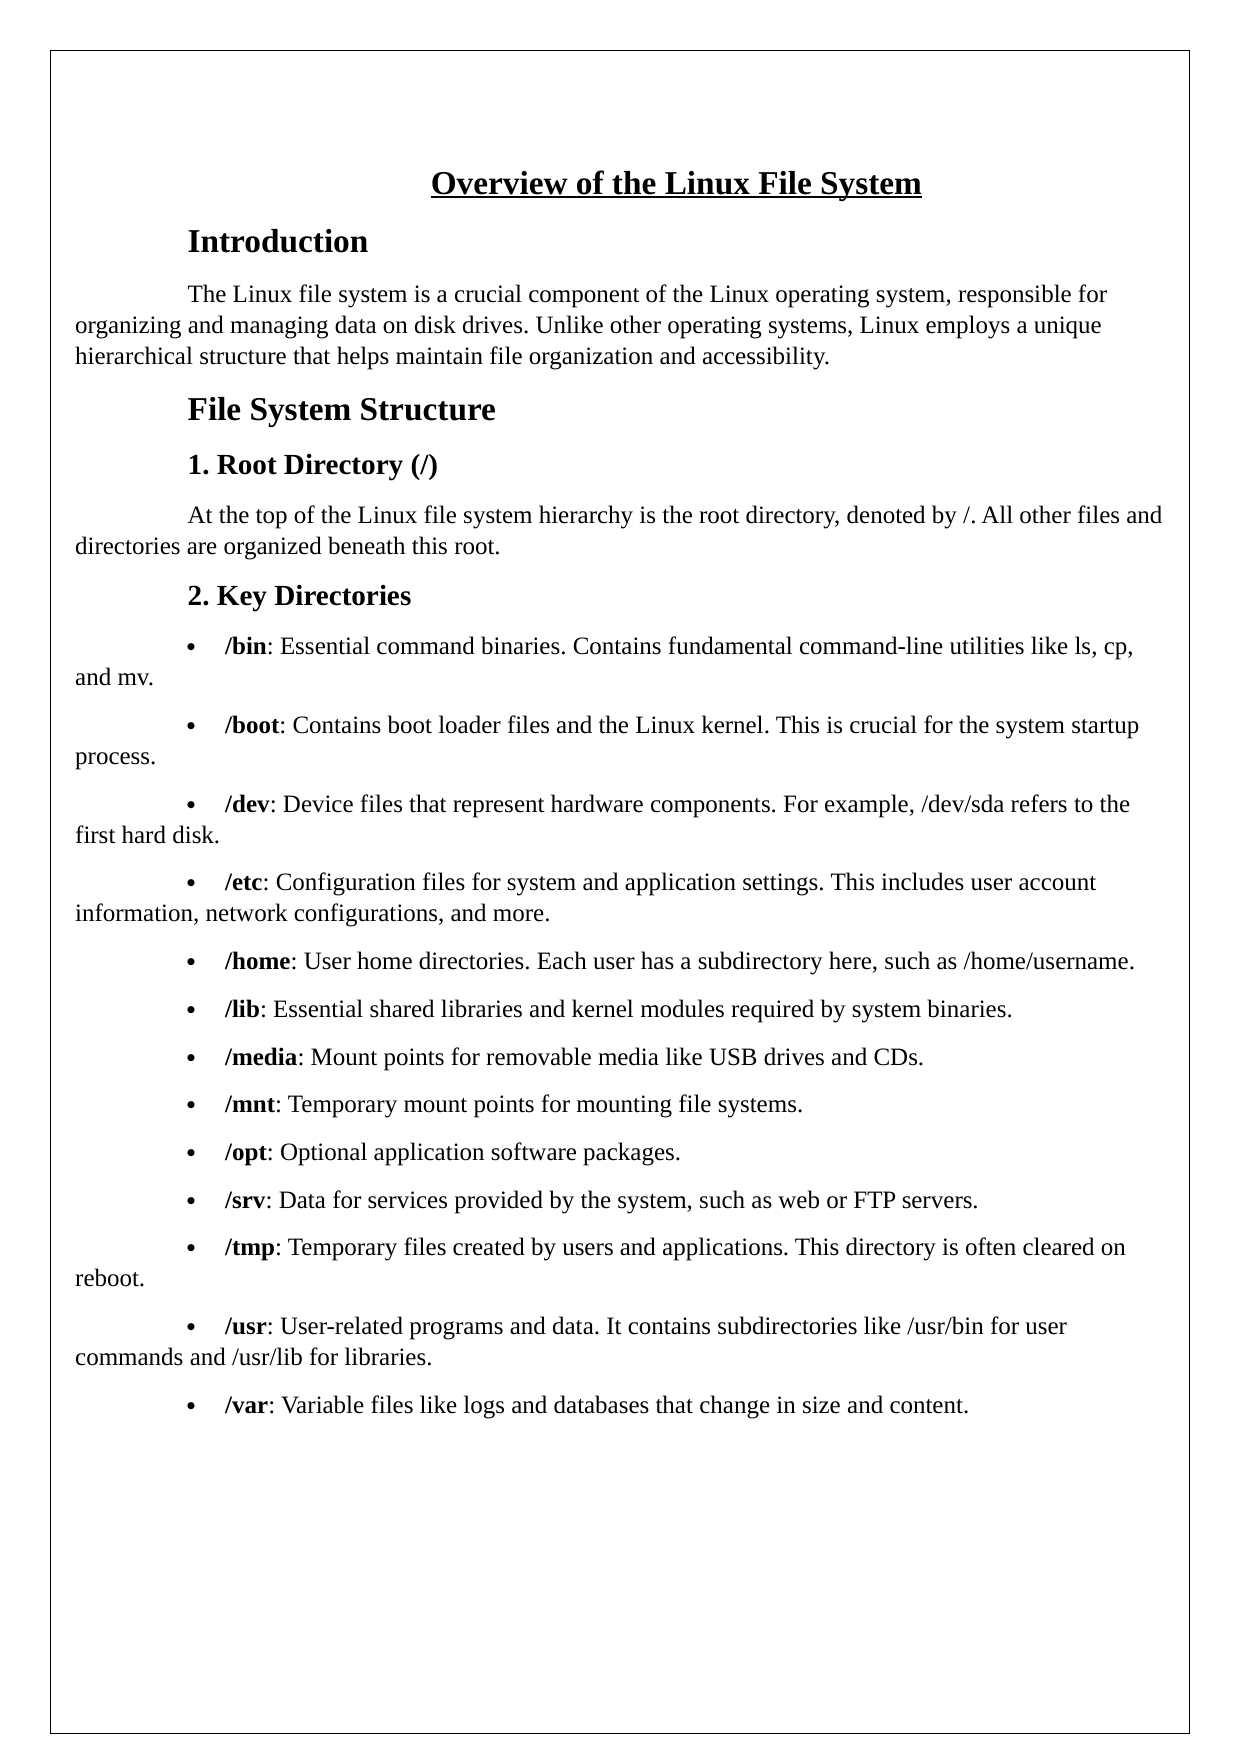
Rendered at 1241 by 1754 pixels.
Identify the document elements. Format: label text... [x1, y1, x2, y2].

list /dev: Device files that represent hardware components. For example, /dev/sda refers to the first hard disk. [75, 789, 1165, 848]
list /opt: Optional application software packages. [75, 1137, 1165, 1166]
text The Linux file system is a crucial component of the Linux operating system, responsible for organizing and managing data on disk drives. Unlike other operating systems, Linux employs a unique hierarchical structure that helps maintain file organization and accessibility. [75, 279, 1165, 370]
list /boot: Contains boot loader files and the Linux kernel. This is crucial for the system startup process. [75, 710, 1165, 770]
list /lib: Essential shared libraries and kernel modules required by system binaries. [75, 994, 1165, 1023]
text Introduction [75, 221, 1165, 259]
text 1. Root Directory (/) [75, 447, 1165, 480]
text 2. Key Directories [75, 578, 1165, 612]
list /bin: Essential command binaries. Contains fundamental command-line utilities like ls, cp, and mv. [75, 631, 1165, 691]
list /etc: Configuration files for system and application settings. This includes user account information, network configurations, and more. [75, 867, 1165, 927]
list /mnt: Temporary mount points for mounting file systems. [75, 1089, 1165, 1118]
text Overview of the Linux File System [75, 163, 1165, 201]
list /tmp: Temporary files created by users and applications. This directory is often cleared on reboot. [75, 1232, 1165, 1292]
list /var: Variable files like logs and databases that change in size and content. [75, 1390, 1165, 1419]
list /usr: User-related programs and data. It contains subdirectories like /usr/bin for user commands and /usr/lib for libraries. [75, 1311, 1165, 1371]
list /home: User home directories. Each user has a subdirectory here, such as /home/username. [75, 946, 1165, 975]
text At the top of the Linux file system hierarchy is the root directory, denoted by /. All other files and directories are organized beneath this root. [75, 500, 1165, 559]
list /srv: Data for services provided by the system, such as web or FTP servers. [75, 1185, 1165, 1213]
list /media: Mount points for removable media like USB drives and CDs. [75, 1042, 1165, 1070]
text File System Structure [75, 389, 1165, 427]
